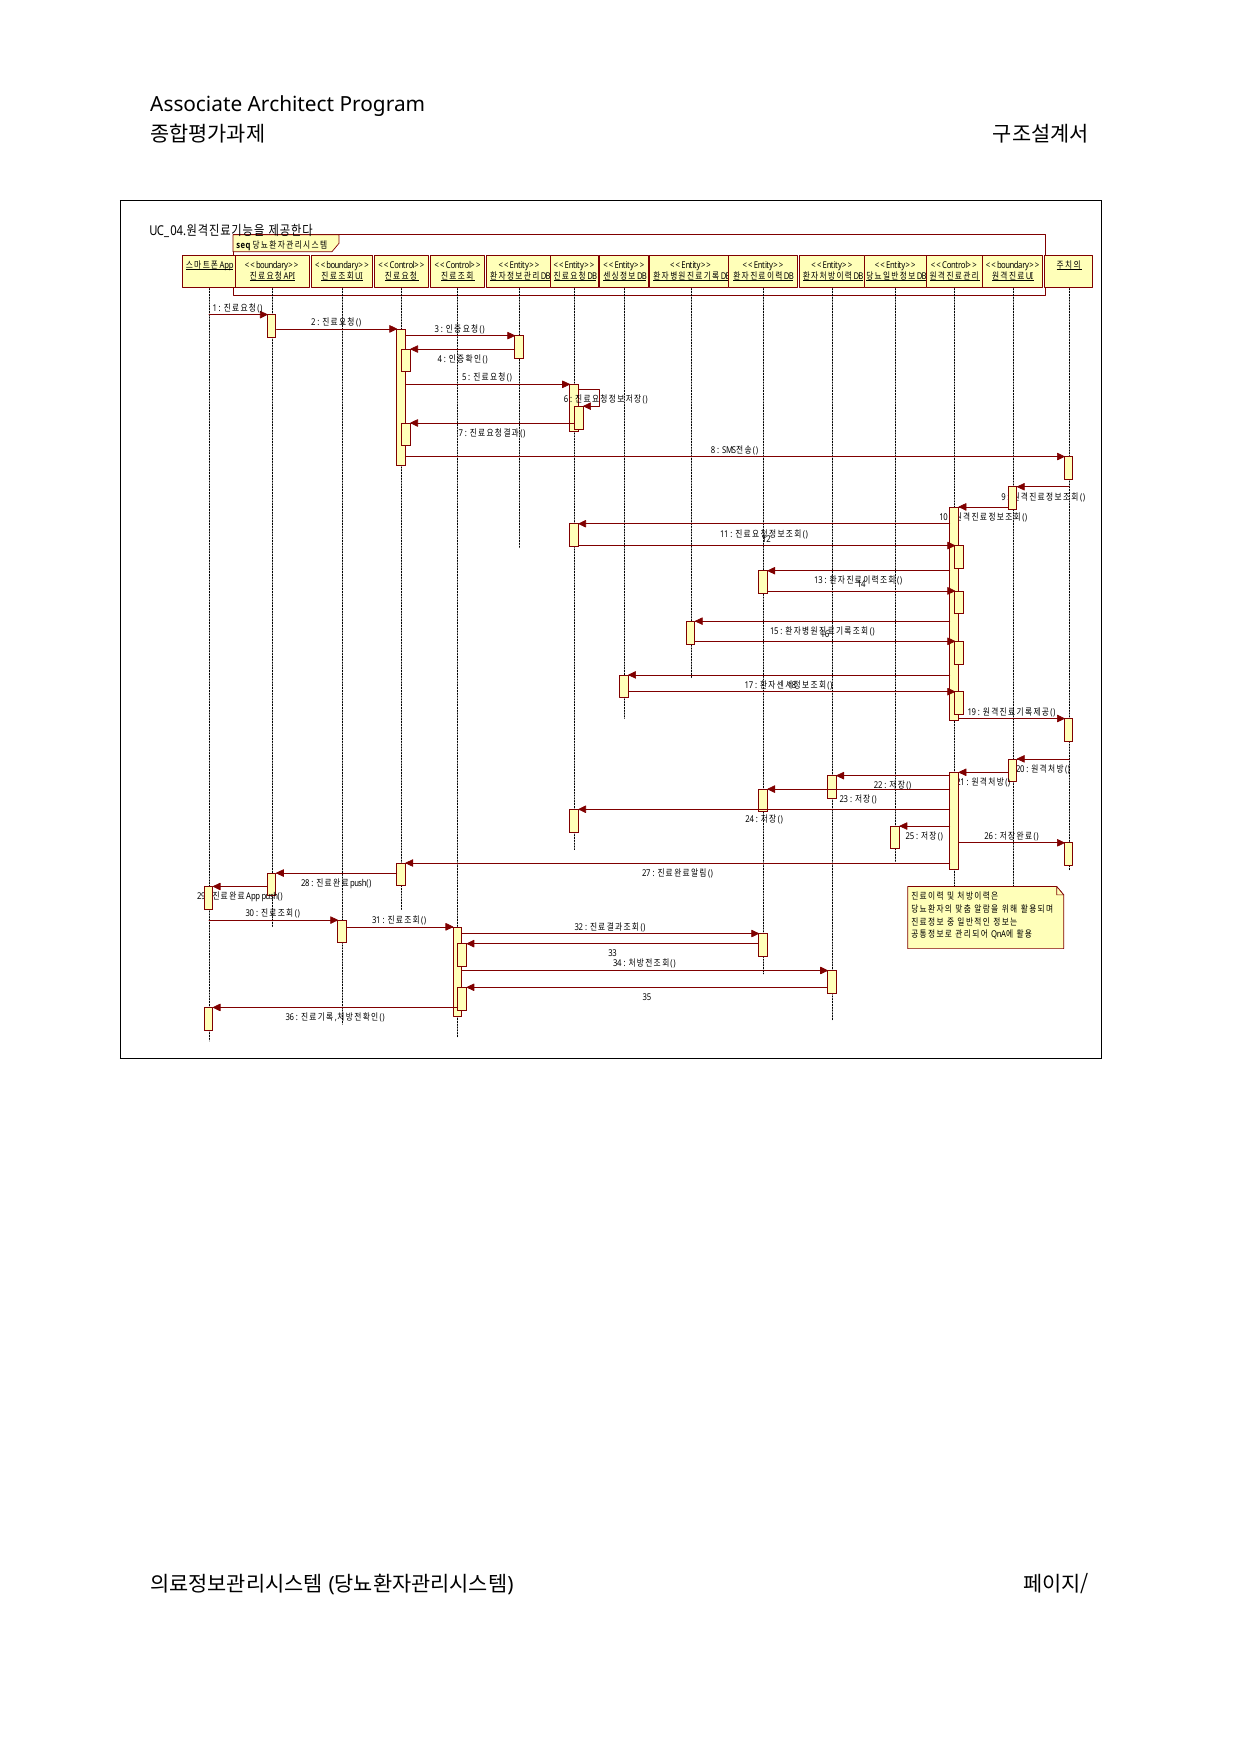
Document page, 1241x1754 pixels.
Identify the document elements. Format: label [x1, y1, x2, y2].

table_cell [121, 201, 1101, 1058]
